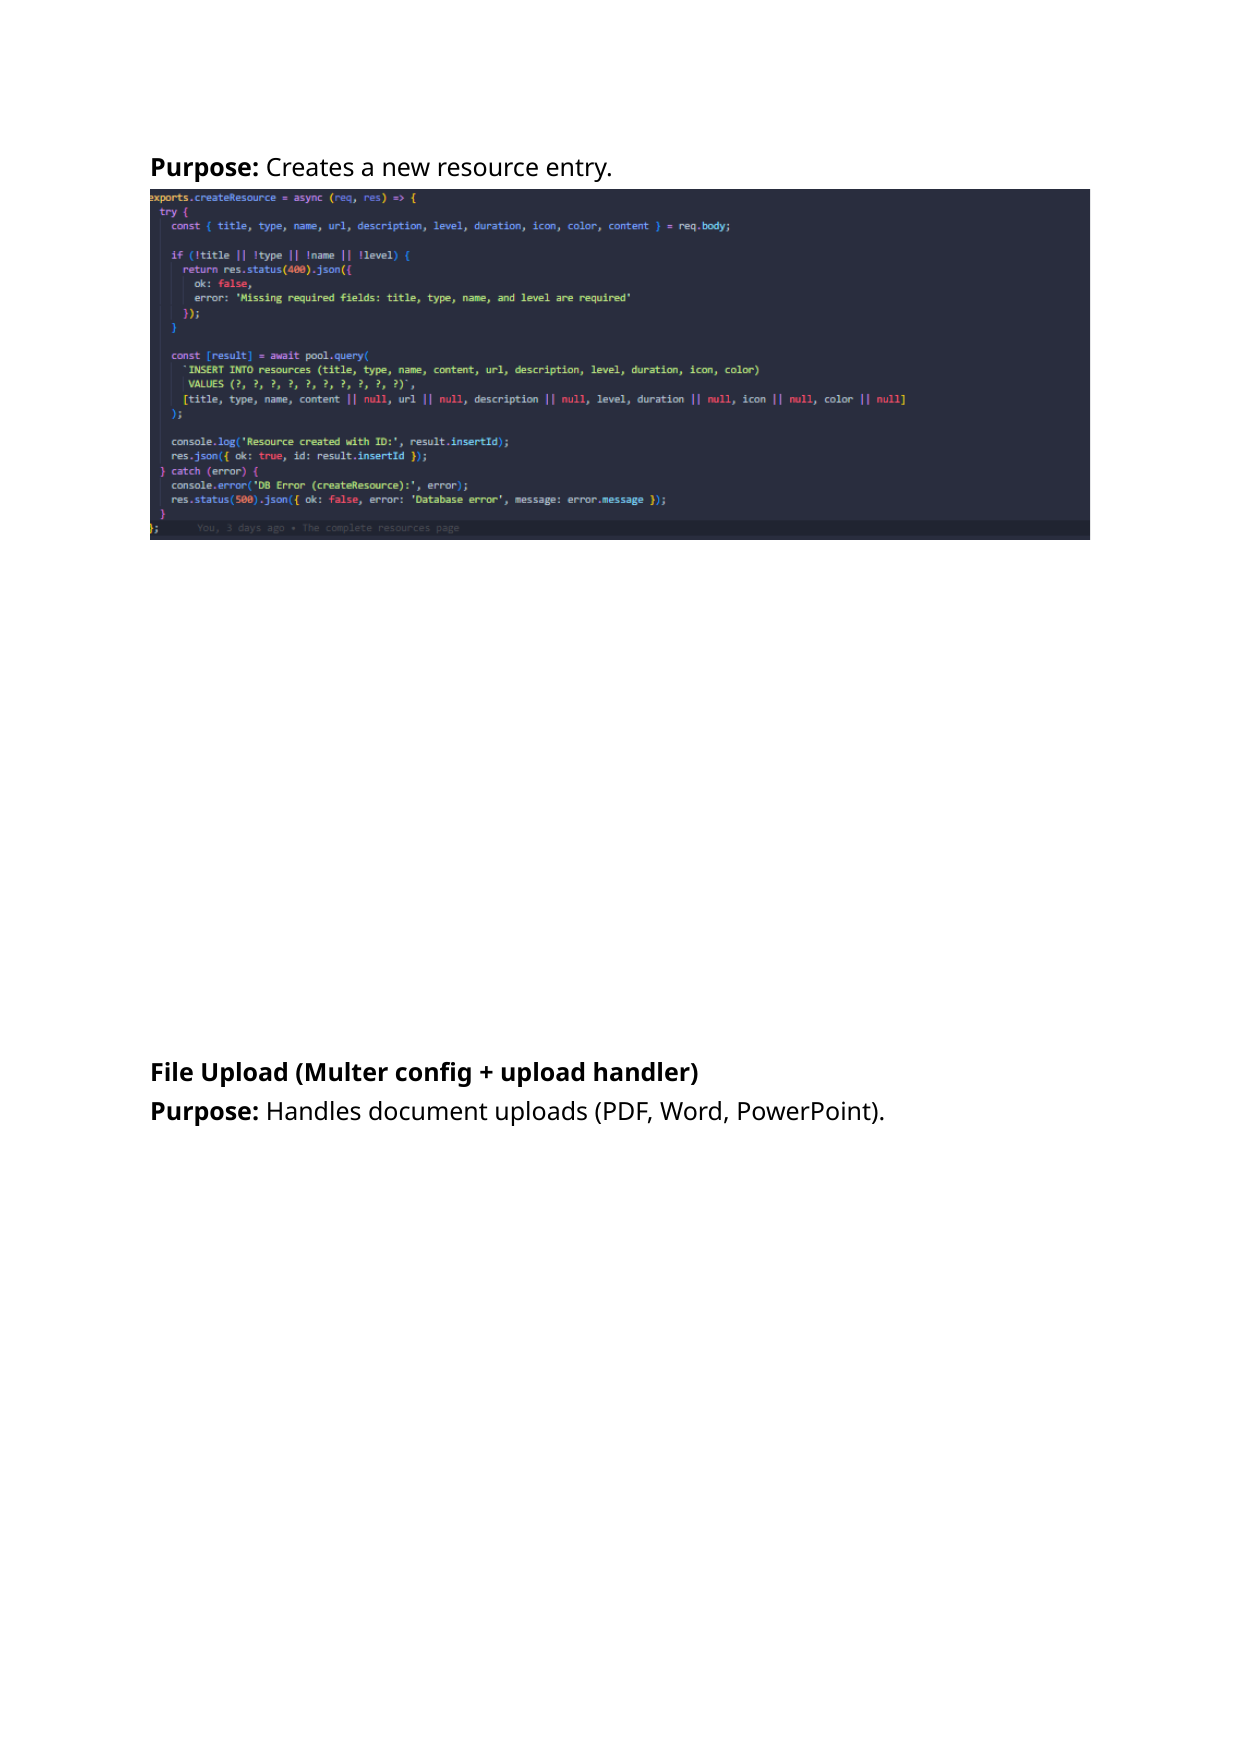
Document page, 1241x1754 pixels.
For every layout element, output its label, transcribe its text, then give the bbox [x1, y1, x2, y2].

text File Upload (Multer config + upload handler) [150, 1054, 1090, 1088]
text Purpose: Creates a new resource entry. [150, 150, 1090, 184]
picture [150, 189, 1091, 540]
text Purpose: Handles document uploads (PDF, Word, PowerPoint). [150, 1093, 1090, 1127]
